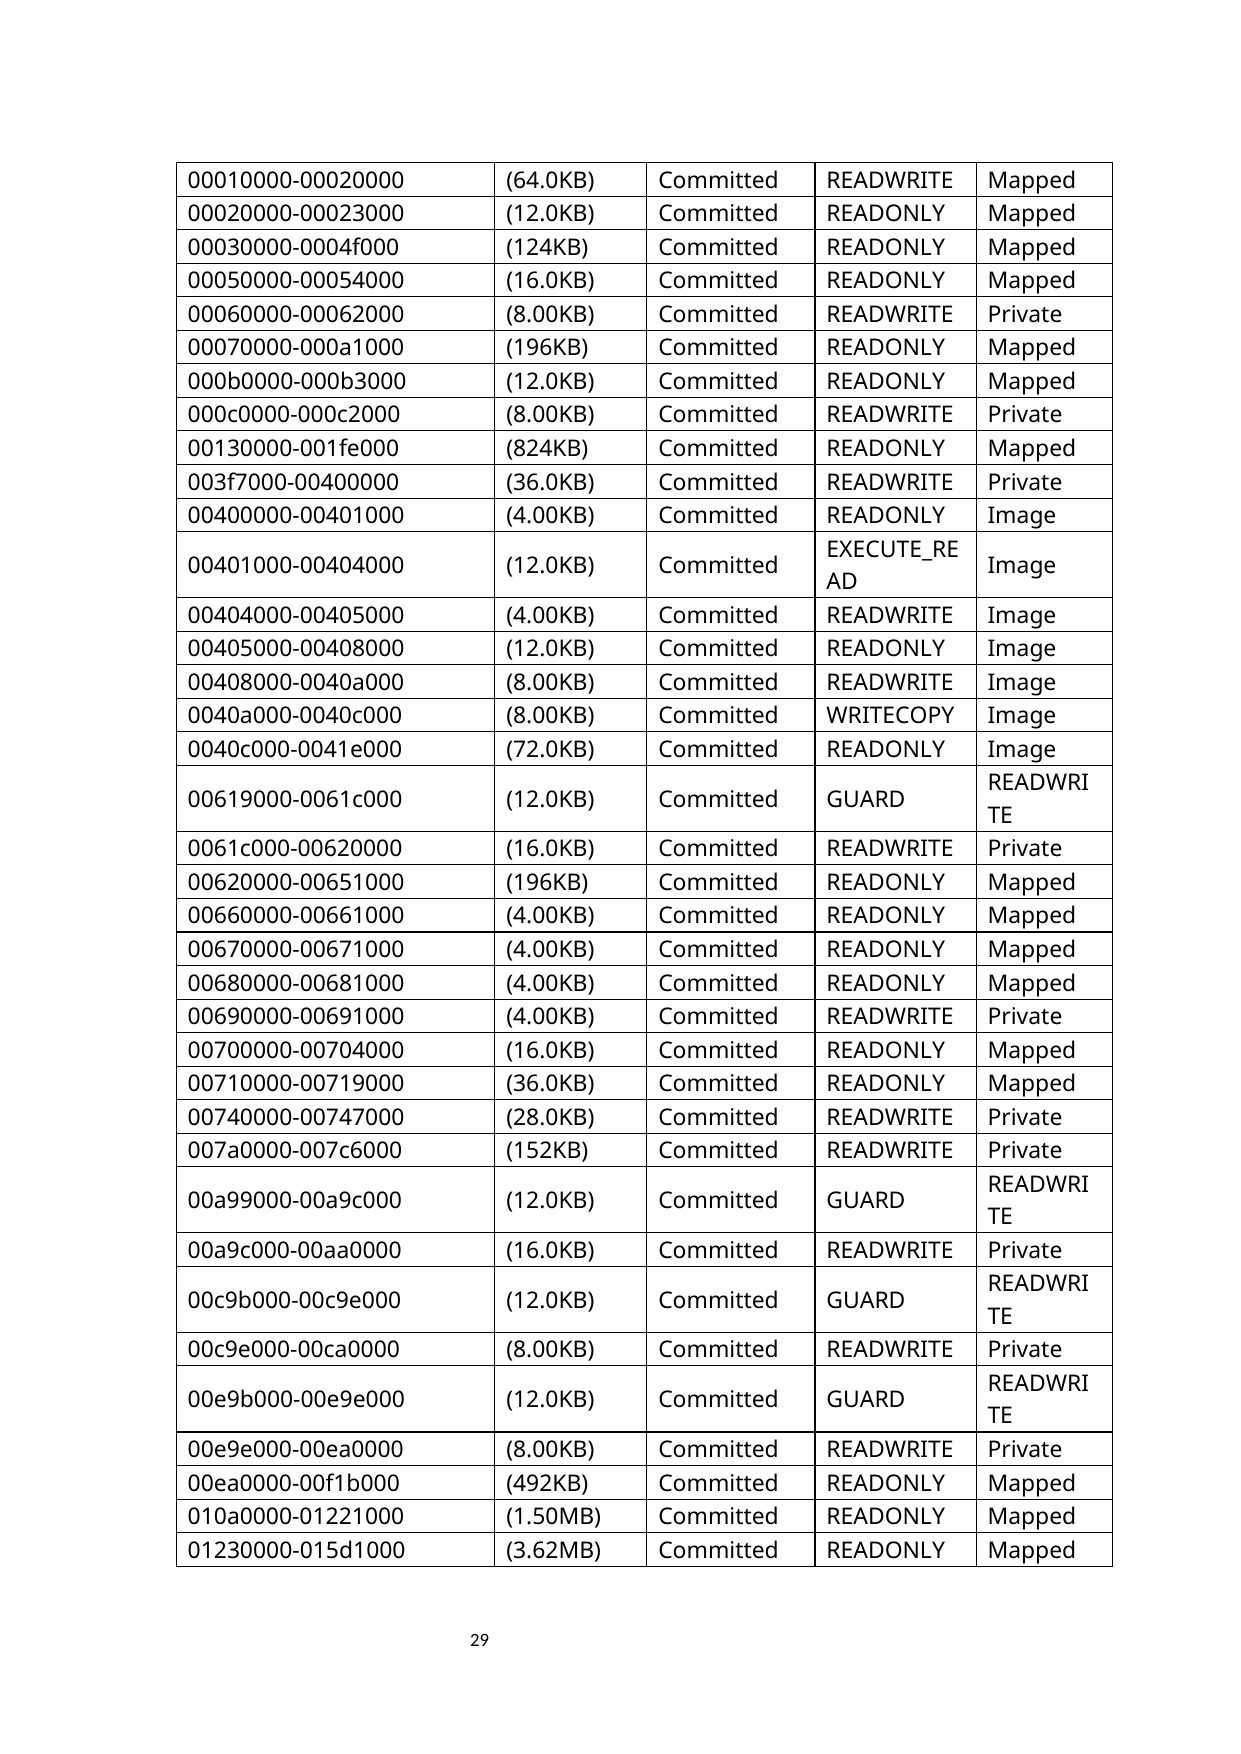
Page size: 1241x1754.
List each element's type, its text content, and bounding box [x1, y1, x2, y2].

table_cell READWRITE [816, 1100, 976, 1133]
table_cell EXECUTE_READ [816, 532, 976, 597]
table_cell 003f7000-00400000 [177, 465, 494, 497]
table_cell Committed [647, 865, 814, 898]
table_cell 00619000-0061c000 [177, 766, 494, 831]
table_cell Private [977, 398, 1112, 430]
table_cell Committed [647, 1466, 814, 1498]
table_cell READWRITE [977, 1167, 1112, 1232]
table_cell Private [977, 465, 1112, 497]
table_cell Mapped [977, 899, 1112, 931]
table_cell 00405000-00408000 [177, 632, 494, 664]
table_cell Committed [647, 732, 814, 765]
table_cell READONLY [816, 197, 976, 229]
table_cell (4.00KB) [495, 966, 646, 998]
table_header (64.0KB) [495, 163, 646, 196]
table_cell Committed [647, 1134, 814, 1166]
table_cell Mapped [977, 364, 1112, 397]
table_cell Committed [647, 899, 814, 931]
table_cell Mapped [977, 431, 1112, 464]
table_cell Mapped [977, 933, 1112, 965]
table_cell READWRITE [816, 1433, 976, 1465]
table_cell READONLY [816, 933, 976, 965]
table_cell (4.00KB) [495, 1000, 646, 1032]
table_cell 00408000-0040a000 [177, 665, 494, 698]
table_cell (16.0KB) [495, 1033, 646, 1066]
table_cell READONLY [816, 1533, 976, 1566]
table_cell READWRITE [816, 1000, 976, 1032]
table_cell Mapped [977, 1500, 1112, 1532]
table_header Committed [647, 163, 814, 196]
table_cell WRITECOPY [816, 699, 976, 731]
table_cell Committed [647, 532, 814, 597]
table_cell Committed [647, 230, 814, 263]
table_cell Committed [647, 499, 814, 531]
table_cell 00e9b000-00e9e000 [177, 1366, 494, 1431]
table_cell READWRITE [816, 465, 976, 497]
table_cell 00710000-00719000 [177, 1067, 494, 1099]
table_cell Committed [647, 398, 814, 430]
table_cell (16.0KB) [495, 1233, 646, 1266]
table_cell Image [977, 632, 1112, 664]
table_cell Private [977, 832, 1112, 864]
table_cell Image [977, 665, 1112, 698]
table_cell 00401000-00404000 [177, 532, 494, 597]
table_cell READWRITE [816, 598, 976, 631]
table_cell Mapped [977, 197, 1112, 229]
table_cell Committed [647, 331, 814, 363]
table_cell 000b0000-000b3000 [177, 364, 494, 397]
table_cell 00060000-00062000 [177, 297, 494, 330]
table_cell 00660000-00661000 [177, 899, 494, 931]
table_cell (12.0KB) [495, 364, 646, 397]
table_cell Mapped [977, 230, 1112, 263]
table_cell Committed [647, 966, 814, 998]
table_cell Committed [647, 766, 814, 831]
table_cell Image [977, 732, 1112, 765]
table_cell Committed [647, 699, 814, 731]
table_cell 00c9b000-00c9e000 [177, 1267, 494, 1332]
table_cell GUARD [816, 1167, 976, 1232]
table_cell (152KB) [495, 1134, 646, 1166]
table_cell 0040c000-0041e000 [177, 732, 494, 765]
table_cell (8.00KB) [495, 699, 646, 731]
table_cell Private [977, 297, 1112, 330]
table_cell (72.0KB) [495, 732, 646, 765]
table_cell Private [977, 1134, 1112, 1166]
table_cell 00020000-00023000 [177, 197, 494, 229]
table_cell READWRITE [977, 1267, 1112, 1332]
table_cell Committed [647, 431, 814, 464]
table_header Mapped [977, 163, 1112, 196]
table_cell 000c0000-000c2000 [177, 398, 494, 430]
table_cell 007a0000-007c6000 [177, 1134, 494, 1166]
table_cell (8.00KB) [495, 665, 646, 698]
table_cell (36.0KB) [495, 465, 646, 497]
table_cell Committed [647, 1033, 814, 1066]
table_cell (8.00KB) [495, 1333, 646, 1365]
table_cell 00c9e000-00ca0000 [177, 1333, 494, 1365]
table_cell 00030000-0004f000 [177, 230, 494, 263]
table_cell READONLY [816, 732, 976, 765]
table_cell READWRITE [816, 832, 976, 864]
table_cell Committed [647, 264, 814, 296]
table_cell (12.0KB) [495, 1167, 646, 1232]
table_cell READWRITE [977, 1366, 1112, 1431]
table_cell READONLY [816, 431, 976, 464]
table_cell (196KB) [495, 865, 646, 898]
table_cell Committed [647, 1533, 814, 1566]
table_cell READONLY [816, 1067, 976, 1099]
table_cell Committed [647, 1233, 814, 1266]
table_cell READWRITE [816, 398, 976, 430]
table_cell READONLY [816, 364, 976, 397]
table_cell 00670000-00671000 [177, 933, 494, 965]
table_cell GUARD [816, 1366, 976, 1431]
table_cell (16.0KB) [495, 264, 646, 296]
table_cell 00130000-001fe000 [177, 431, 494, 464]
table_cell READONLY [816, 899, 976, 931]
table_cell GUARD [816, 1267, 976, 1332]
table_cell READONLY [816, 499, 976, 531]
table_cell Mapped [977, 264, 1112, 296]
table_cell (8.00KB) [495, 1433, 646, 1465]
table_cell READONLY [816, 1466, 976, 1498]
table_cell Committed [647, 832, 814, 864]
table_cell Committed [647, 1167, 814, 1232]
table_cell (12.0KB) [495, 532, 646, 597]
table_cell Committed [647, 1000, 814, 1032]
table_cell READWRITE [816, 1233, 976, 1266]
table_cell Image [977, 499, 1112, 531]
table_cell READWRITE [816, 665, 976, 698]
table_cell (4.00KB) [495, 499, 646, 531]
table_cell Mapped [977, 1033, 1112, 1066]
table_cell (8.00KB) [495, 398, 646, 430]
table_cell READONLY [816, 865, 976, 898]
table_cell 00620000-00651000 [177, 865, 494, 898]
table_cell Image [977, 598, 1112, 631]
table_cell Committed [647, 1267, 814, 1332]
table_cell 0040a000-0040c000 [177, 699, 494, 731]
table_cell (824KB) [495, 431, 646, 464]
table_cell Committed [647, 297, 814, 330]
table_cell (196KB) [495, 331, 646, 363]
table_cell 00050000-00054000 [177, 264, 494, 296]
table_cell Committed [647, 1433, 814, 1465]
table_cell Committed [647, 632, 814, 664]
table_cell 00ea0000-00f1b000 [177, 1466, 494, 1498]
table_cell Image [977, 532, 1112, 597]
table_cell Committed [647, 197, 814, 229]
table_cell (8.00KB) [495, 297, 646, 330]
table_cell 00690000-00691000 [177, 1000, 494, 1032]
table_cell 00e9e000-00ea0000 [177, 1433, 494, 1465]
table_cell (12.0KB) [495, 197, 646, 229]
table_cell Private [977, 1100, 1112, 1133]
table_cell Committed [647, 364, 814, 397]
table_cell 01230000-015d1000 [177, 1533, 494, 1566]
table_cell READONLY [816, 1033, 976, 1066]
table_cell (4.00KB) [495, 899, 646, 931]
table_cell READWRITE [816, 297, 976, 330]
table_cell (16.0KB) [495, 832, 646, 864]
table_cell Committed [647, 665, 814, 698]
table_header 00010000-00020000 [177, 163, 494, 196]
table_cell Mapped [977, 966, 1112, 998]
table_cell Committed [647, 933, 814, 965]
table_cell 00404000-00405000 [177, 598, 494, 631]
table_cell Private [977, 1333, 1112, 1365]
table_cell READWRITE [977, 766, 1112, 831]
table_cell (124KB) [495, 230, 646, 263]
table_cell Mapped [977, 1466, 1112, 1498]
table_cell Private [977, 1433, 1112, 1465]
table_cell (28.0KB) [495, 1100, 646, 1133]
table_cell Mapped [977, 1067, 1112, 1099]
table_cell READONLY [816, 1500, 976, 1532]
table_cell GUARD [816, 766, 976, 831]
table_cell READONLY [816, 966, 976, 998]
table_cell Image [977, 699, 1112, 731]
table_cell READONLY [816, 230, 976, 263]
table_cell 0061c000-00620000 [177, 832, 494, 864]
table_cell 00a9c000-00aa0000 [177, 1233, 494, 1266]
table_cell Mapped [977, 1533, 1112, 1566]
table_cell Private [977, 1233, 1112, 1266]
table_cell (12.0KB) [495, 766, 646, 831]
table_cell READONLY [816, 331, 976, 363]
table_cell Committed [647, 1067, 814, 1099]
table_cell 00740000-00747000 [177, 1100, 494, 1133]
table_cell (4.00KB) [495, 933, 646, 965]
table_cell Committed [647, 465, 814, 497]
table_cell 00070000-000a1000 [177, 331, 494, 363]
table_cell 010a0000-01221000 [177, 1500, 494, 1532]
table_cell (4.00KB) [495, 598, 646, 631]
table_cell (1.50MB) [495, 1500, 646, 1532]
table_cell Committed [647, 1500, 814, 1532]
table_cell 00680000-00681000 [177, 966, 494, 998]
table_header READWRITE [816, 163, 976, 196]
table_cell READWRITE [816, 1333, 976, 1365]
table_cell Committed [647, 1100, 814, 1133]
table_cell READONLY [816, 632, 976, 664]
table_cell Private [977, 1000, 1112, 1032]
table_cell (3.62MB) [495, 1533, 646, 1566]
table_cell READONLY [816, 264, 976, 296]
table_cell Committed [647, 1333, 814, 1365]
table_cell (12.0KB) [495, 632, 646, 664]
table_cell (12.0KB) [495, 1366, 646, 1431]
table_cell Mapped [977, 331, 1112, 363]
table_cell 00400000-00401000 [177, 499, 494, 531]
table_cell 00700000-00704000 [177, 1033, 494, 1066]
table_cell Mapped [977, 865, 1112, 898]
table_cell (12.0KB) [495, 1267, 646, 1332]
table_cell (492KB) [495, 1466, 646, 1498]
table_cell Committed [647, 1366, 814, 1431]
table_cell 00a99000-00a9c000 [177, 1167, 494, 1232]
table_cell READWRITE [816, 1134, 976, 1166]
table_cell Committed [647, 598, 814, 631]
table_cell (36.0KB) [495, 1067, 646, 1099]
